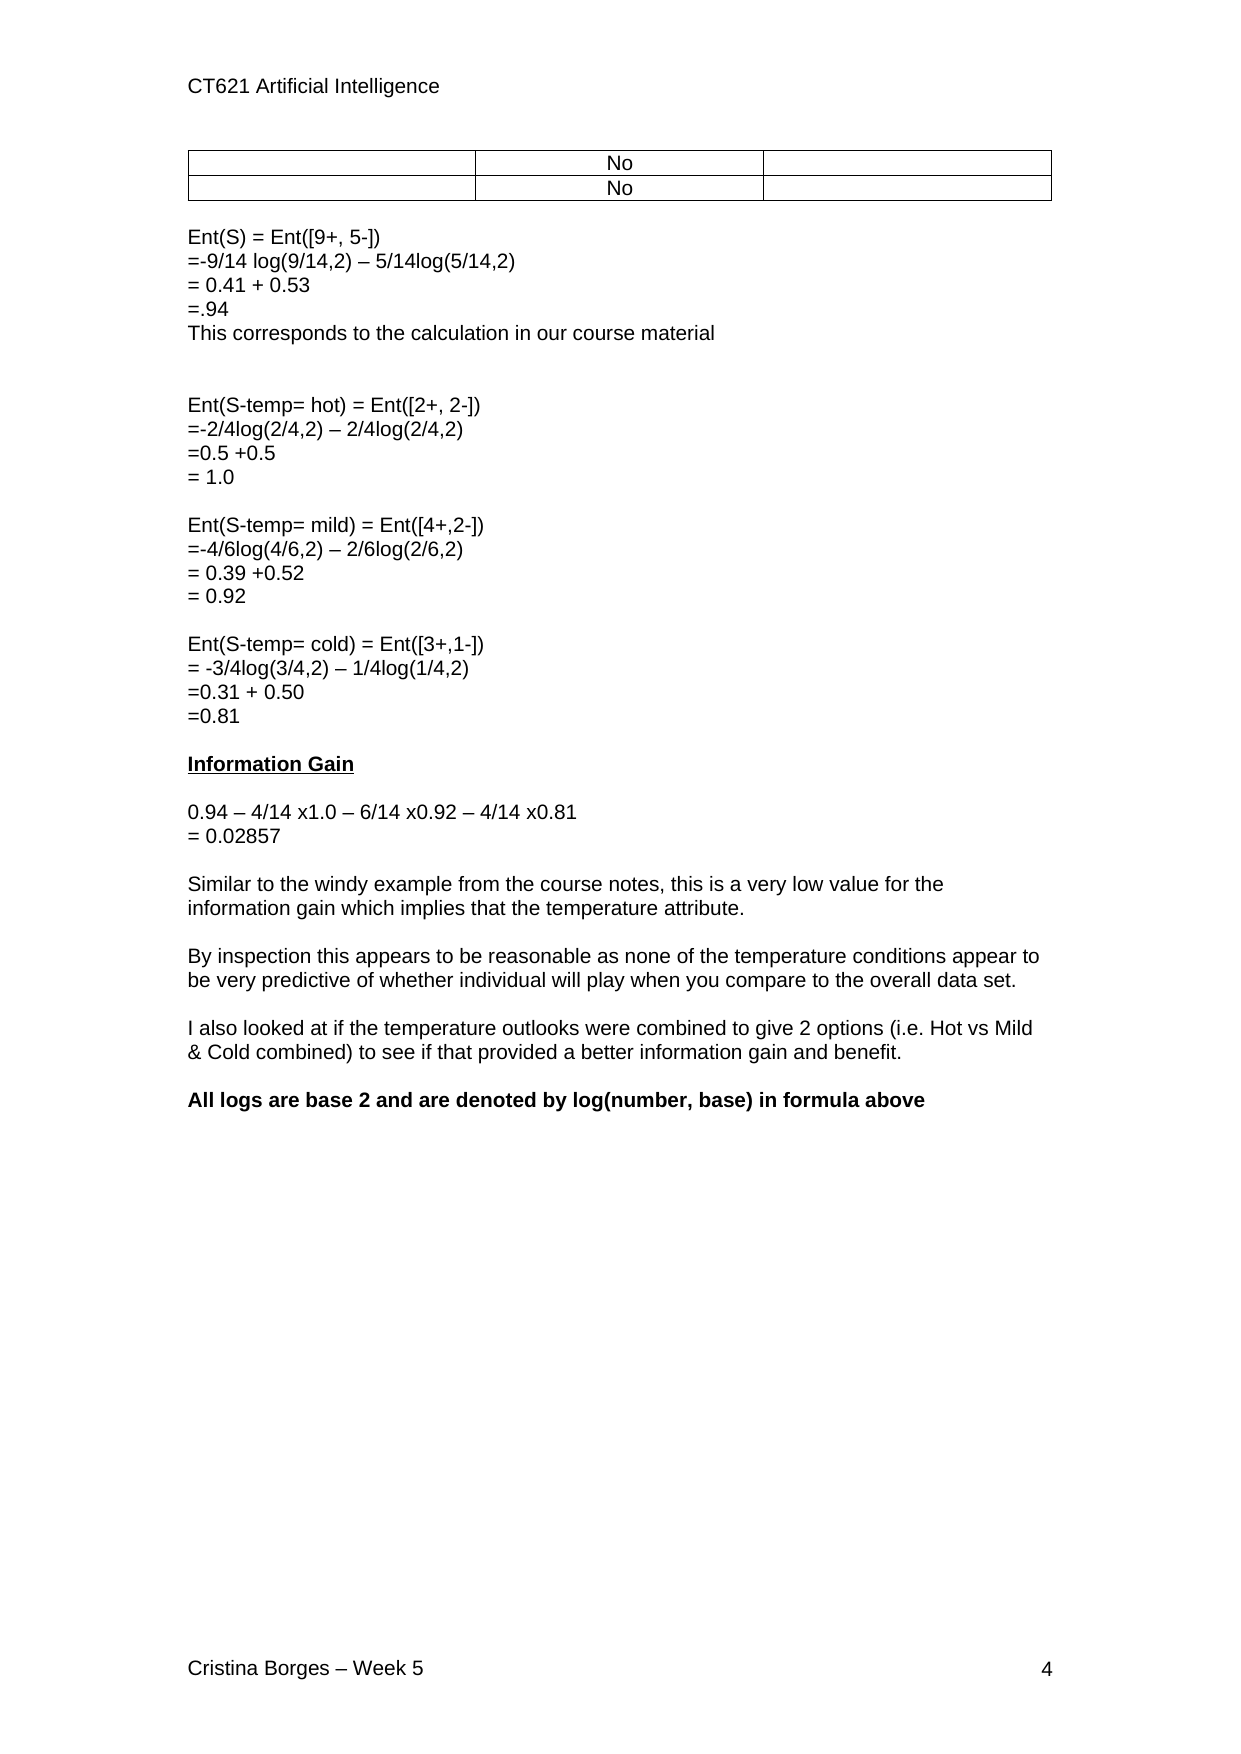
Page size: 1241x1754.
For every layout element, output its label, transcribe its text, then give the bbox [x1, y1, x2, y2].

text =0.31 + 0.50 [187, 680, 1053, 704]
text = 0.41 + 0.53 [187, 273, 1053, 297]
text = 0.92 [187, 584, 1053, 608]
text This corresponds to the calculation in our course material [187, 321, 1053, 345]
text =0.5 +0.5 [187, 441, 1053, 464]
table_cell [764, 176, 1051, 200]
text = -3/4log(3/4,2) – 1/4log(1/4,2) [187, 656, 1053, 680]
table_cell No [476, 151, 763, 175]
text I also looked at if the temperature outlooks were combined to give 2 options (i.e. Hot vs Mild & Cold combined) to see if that provided a better information gain and benefit. [187, 1016, 1053, 1063]
text Ent(S-temp= hot) = Ent([2+, 2-]) [187, 393, 1053, 417]
table_cell No [476, 176, 763, 200]
text Ent(S) = Ent([9+, 5-]) [187, 225, 1053, 249]
text =-2/4log(2/4,2) – 2/4log(2/4,2) [187, 417, 1053, 441]
text =0.81 [187, 704, 1053, 728]
text = 1.0 [187, 464, 1053, 488]
text = 0.39 +0.52 [187, 560, 1053, 584]
text =-4/6log(4/6,2) – 2/6log(2/6,2) [187, 536, 1053, 560]
text All logs are base 2 and are denoted by log(number, base) in formula above [187, 1087, 1053, 1111]
text =-9/14 log(9/14,2) – 5/14log(5/14,2) [187, 249, 1053, 273]
text Ent(S-temp= mild) = Ent([4+,2-]) [187, 512, 1053, 536]
text 0.94 – 4/14 x1.0 – 6/14 x0.92 – 4/14 x0.81 [187, 800, 1053, 824]
table_cell [189, 151, 475, 175]
text =.94 [187, 297, 1053, 321]
text Similar to the windy example from the course notes, this is a very low value for the information gain which implies that the temperature attribute. [187, 872, 1053, 920]
text Information Gain [187, 752, 1053, 776]
text By inspection this appears to be reasonable as none of the temperature conditions appear to be very predictive of whether individual will play when you compare to the overall data set. [187, 944, 1053, 992]
text Ent(S-temp= cold) = Ent([3+,1-]) [187, 632, 1053, 656]
table_cell [189, 176, 475, 200]
text = 0.02857 [187, 824, 1053, 848]
table_cell [764, 151, 1051, 175]
